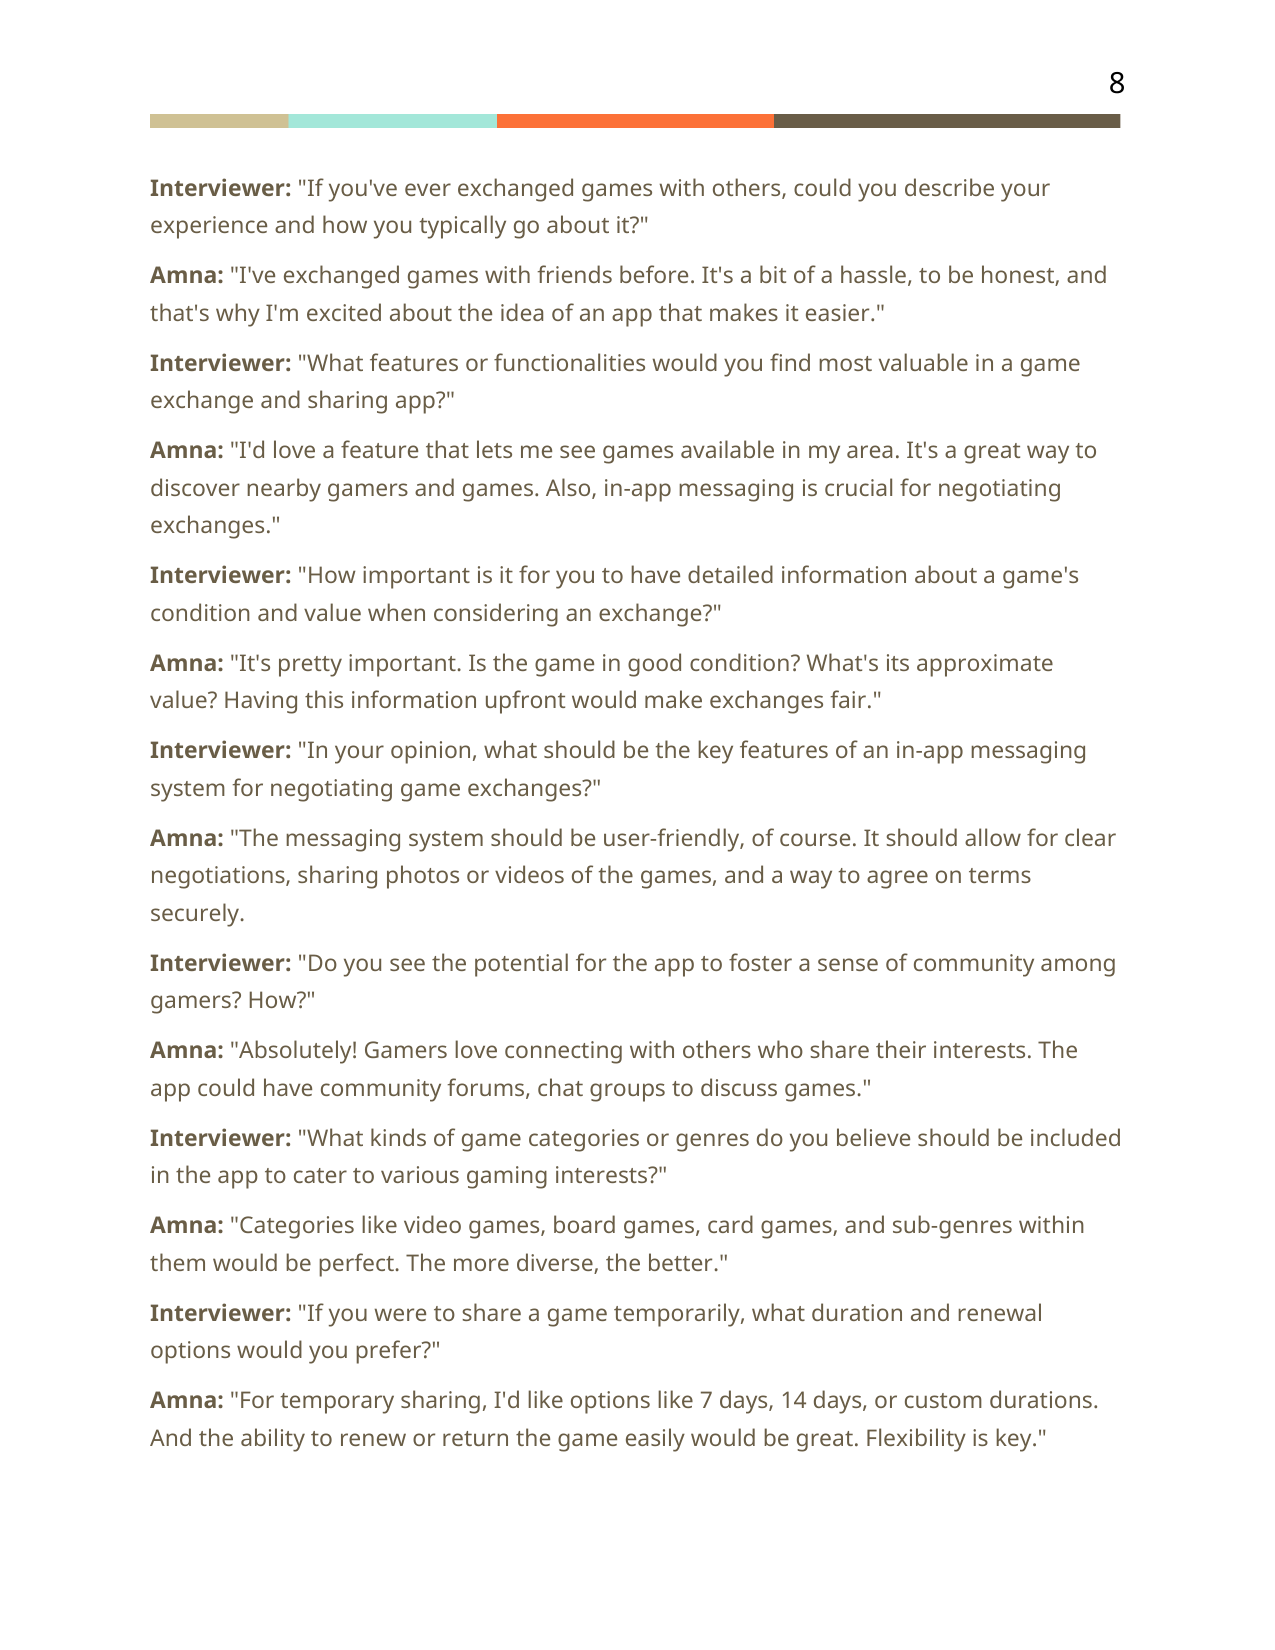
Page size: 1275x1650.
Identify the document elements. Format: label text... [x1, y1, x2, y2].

text Amna: "I'd love a feature that lets me see games available in my area. It's a great way to discover nearby gamers and games. Also, in-app messaging is crucial for negotiating exchanges." [150, 434, 1125, 541]
text Amna: "It's pretty important. Is the game in good condition? What's its approximate value? Having this information upfront would make exchanges fair." [150, 647, 1125, 716]
picture [150, 114, 1121, 128]
text Interviewer: "If you've ever exchanged games with others, could you describe your experience and how you typically go about it?" [150, 172, 1125, 241]
text Amna: "The messaging system should be user-friendly, of course. It should allow for clear negotiations, sharing photos or videos of the games, and a way to agree on terms securely. [150, 822, 1125, 928]
text Interviewer: "What kinds of game categories or genres do you believe should be included in the app to cater to various gaming interests?" [150, 1122, 1125, 1191]
text Amna: "For temporary sharing, I'd like options like 7 days, 14 days, or custom durations. And the ability to renew or return the game easily would be great. Flexibility is key." [150, 1384, 1125, 1453]
text Interviewer: "How important is it for you to have detailed information about a game's condition and value when considering an exchange?" [150, 559, 1125, 628]
text Interviewer: "Do you see the potential for the app to foster a sense of community among gamers? How?" [150, 947, 1125, 1016]
text Amna: "Absolutely! Gamers love connecting with others who share their interests. The app could have community forums, chat groups to discuss games." [150, 1034, 1125, 1103]
text Interviewer: "What features or functionalities would you find most valuable in a game exchange and sharing app?" [150, 347, 1125, 416]
text Amna: "Categories like video games, board games, card games, and sub-genres within them would be perfect. The more diverse, the better." [150, 1209, 1125, 1278]
text Interviewer: "If you were to share a game temporarily, what duration and renewal options would you prefer?" [150, 1297, 1125, 1366]
text Amna: "I've exchanged games with friends before. It's a bit of a hassle, to be honest, and that's why I'm excited about the idea of an app that makes it easier." [150, 259, 1125, 328]
text Interviewer: "In your opinion, what should be the key features of an in-app messaging system for negotiating game exchanges?" [150, 734, 1125, 803]
